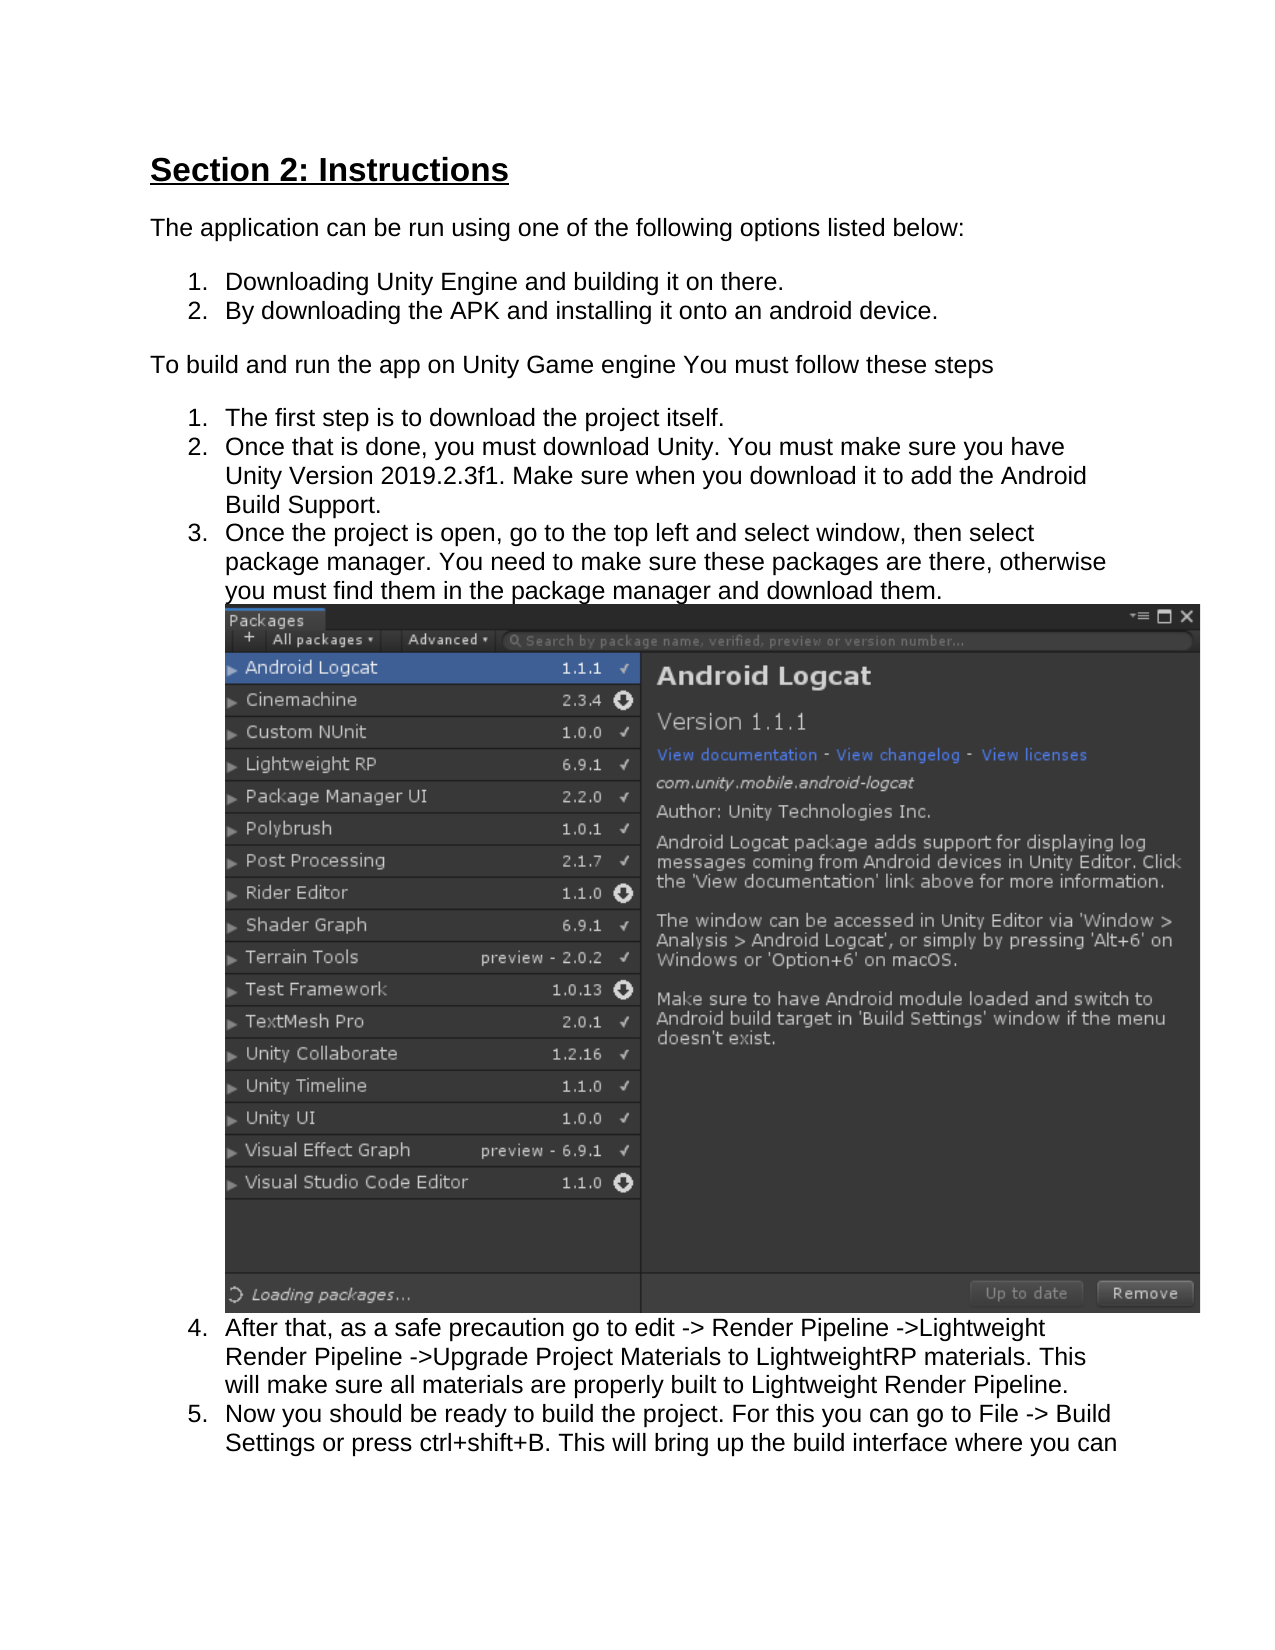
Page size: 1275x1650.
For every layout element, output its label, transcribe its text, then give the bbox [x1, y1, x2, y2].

list Downloading Unity Engine and building it on there. [187, 267, 1125, 296]
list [187, 1399, 1125, 1457]
list The first step is to download the project itself. [187, 403, 1125, 432]
text Section 2: Instructions [150, 150, 1125, 188]
picture [225, 604, 1200, 1313]
list By downloading the APK and installing it onto an android device. [187, 296, 1125, 325]
text The application can be run using one of the following options listed below: [150, 213, 1125, 242]
list Once that is done, you must download Unity. You must make sure you have Unity Version 2019.2.3f1. Make sure when you download it to add the Android Build Support. [187, 432, 1125, 518]
text To build and run the app on Unity Game engine You must follow these steps [150, 350, 1125, 378]
list After that, as a safe precaution go to edit -> Render Pipeline ->Lightweight Render Pipeline ->Upgrade Project Materials to LightweightRP materials. This will make sure all materials are properly built to Lightweight Render Pipeline. [187, 1313, 1125, 1399]
